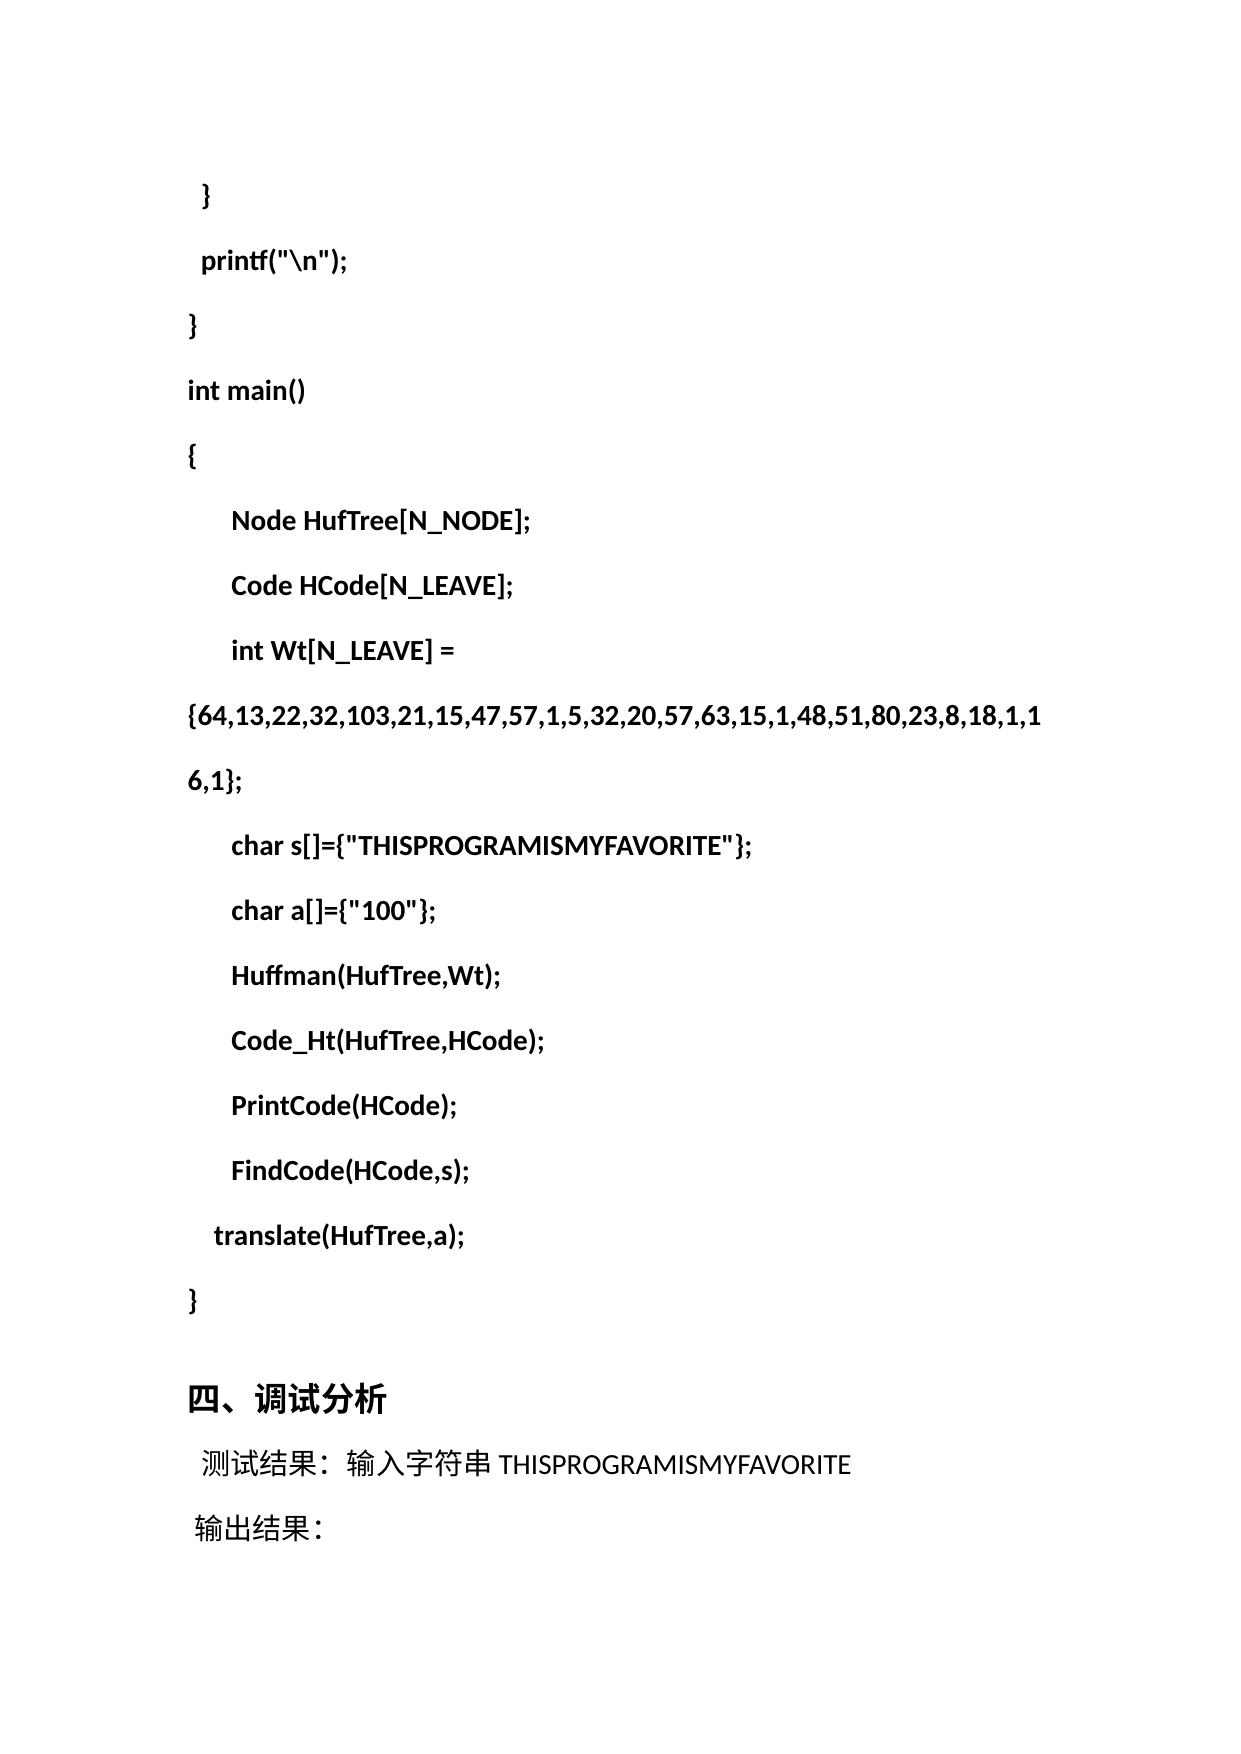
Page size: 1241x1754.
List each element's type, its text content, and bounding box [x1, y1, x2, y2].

text 测试结果：输入字符串THISPROGRAMISMYFAVORITE [187, 1429, 1053, 1494]
list int Wt[N_LEAVE] = {64,13,22,32,103,21,15,47,57,1,5,32,20,57,63,15,1,48,51,80,23,8,18,1,16,1}; [187, 617, 1053, 812]
list Node HufTree[N_NODE]; [187, 487, 1053, 552]
list } [187, 162, 1053, 227]
list 调试分析 [187, 1364, 1053, 1429]
list { [187, 422, 1053, 487]
list char s[]={"THISPROGRAMISMYFAVORITE"}; [187, 812, 1053, 877]
list char a[]={"100"}; [187, 877, 1053, 942]
list Code HCode[N_LEAVE]; [187, 552, 1053, 617]
list Huffman(HufTree,Wt); [187, 942, 1053, 1007]
list } [187, 292, 1053, 357]
list int main() [187, 357, 1053, 422]
list } [187, 1267, 1053, 1332]
text 输出结果： [187, 1494, 1053, 1559]
list FindCode(HCode,s); [187, 1137, 1053, 1202]
list printf("\n"); [187, 227, 1053, 292]
list PrintCode(HCode); [187, 1072, 1053, 1137]
list translate(HufTree,a); [187, 1202, 1053, 1267]
list Code_Ht(HufTree,HCode); [187, 1007, 1053, 1072]
